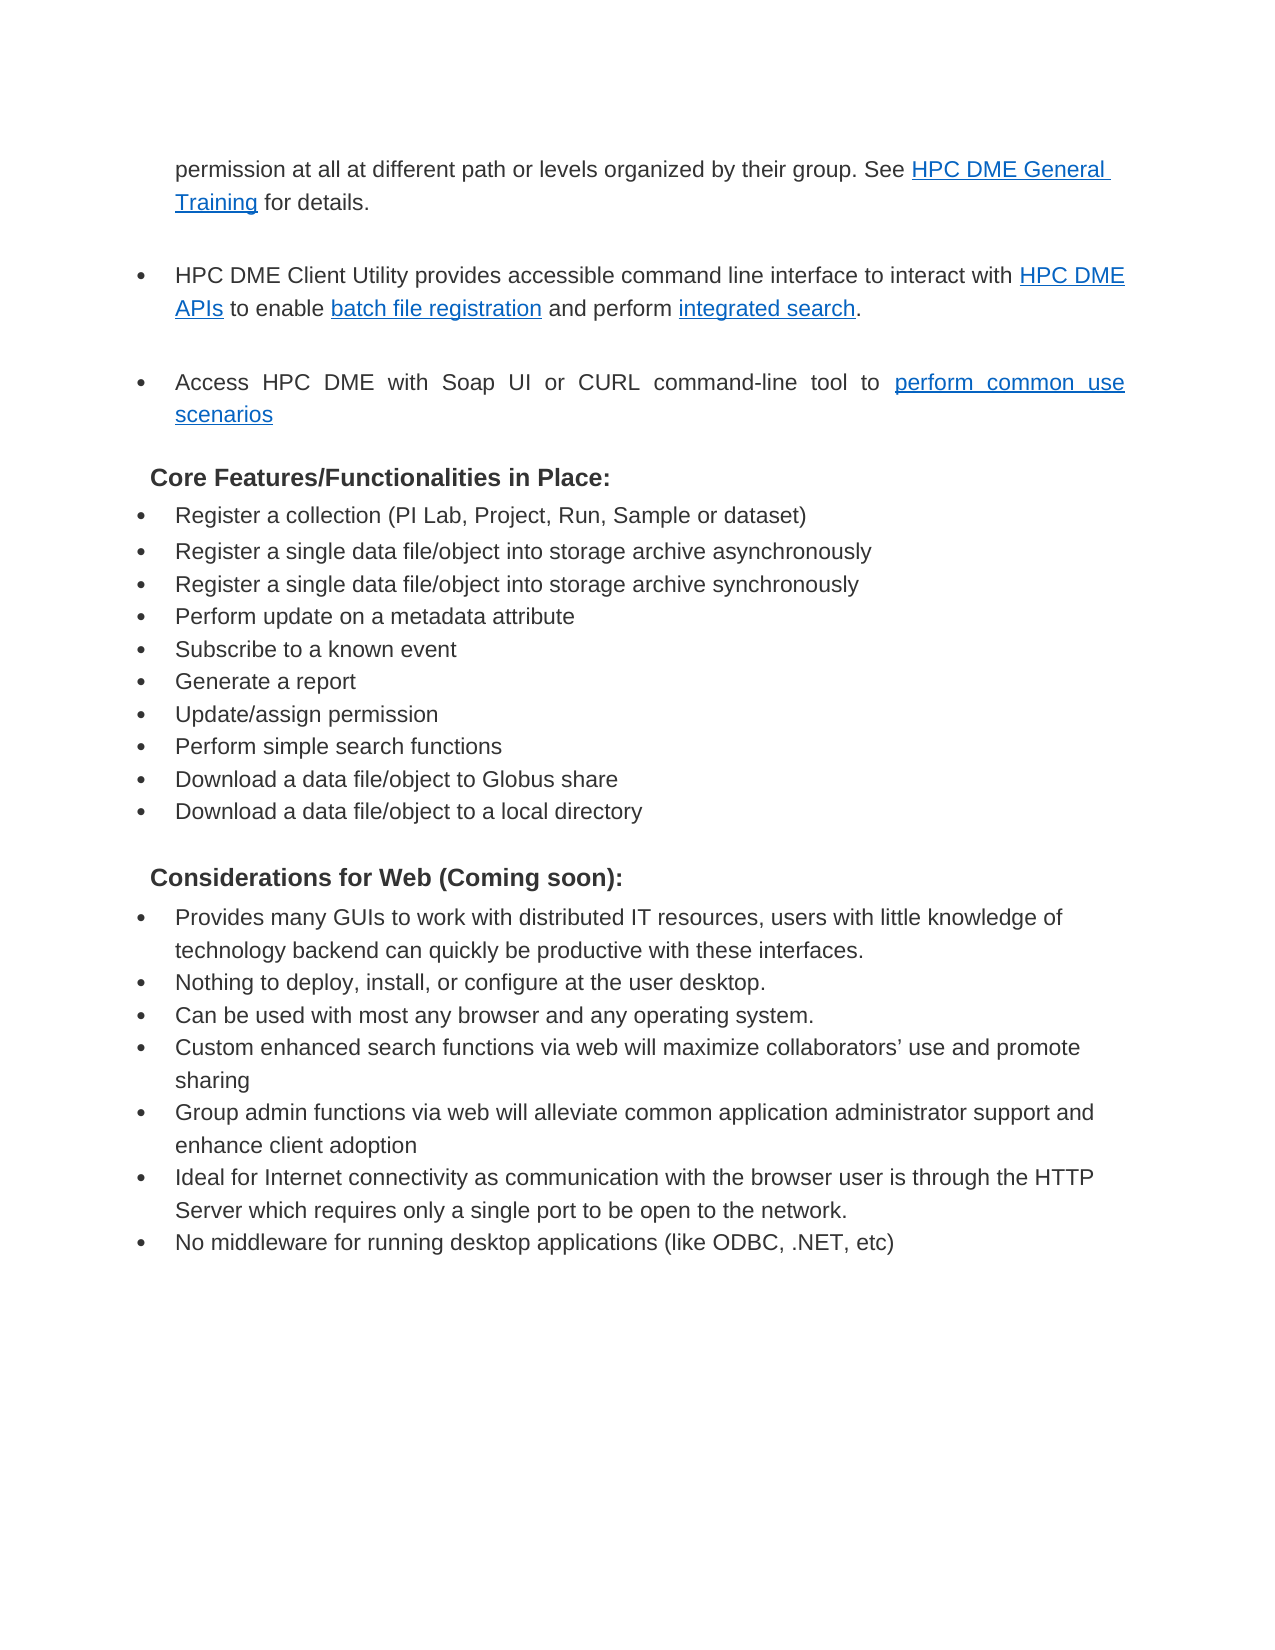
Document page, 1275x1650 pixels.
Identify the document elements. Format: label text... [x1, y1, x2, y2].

list Access HPC DME with Soap UI or CURL command-line tool to perform common use scenarios [137, 362, 1125, 427]
list Provides many GUIs to work with distributed IT resources, users with little knowledge of technology backend can quickly be productive with these interfaces. [137, 898, 1125, 963]
list Register a single data file/object into storage archive asynchronously [137, 532, 1125, 564]
list Perform simple search functions [137, 727, 1125, 759]
list Can be used with most any browser and any operating system. [137, 996, 1125, 1028]
list Custom enhanced search functions via web will maximize collaborators’ use and promote sharing [137, 1028, 1125, 1093]
list Generate a report [137, 662, 1125, 694]
list Update/assign permission [137, 694, 1125, 727]
list Download a data file/object to a local directory [137, 792, 1125, 824]
list HPC DME Client Utility provides accessible command line interface to interact with HPC DME APIs to enable batch file registration and perform integrated search. [137, 256, 1125, 321]
list Ideal for Internet connectivity as communication with the browser user is through the HTTP Server which requires only a single port to be open to the network. [137, 1158, 1125, 1223]
list Register a single data file/object into storage archive synchronously [137, 564, 1125, 597]
list Download a data file/object to Globus share [137, 759, 1125, 792]
list Nothing to deploy, install, or configure at the user desktop. [137, 963, 1125, 996]
list Core Features/Functionalities in Place: [150, 462, 1125, 491]
list Perform update on a metadata attribute [137, 597, 1125, 629]
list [137, 150, 1125, 215]
list Considerations for Web (Coming soon): [150, 863, 1125, 892]
list Subscribe to a known event [137, 629, 1125, 662]
list Register a collection (PI Lab, Project, Run, Sample or dataset) [137, 502, 1125, 528]
list Group admin functions via web will alleviate common application administrator support and enhance client adoption [137, 1093, 1125, 1158]
list No middleware for running desktop applications (like ODBC, .NET, etc) [137, 1223, 1125, 1256]
